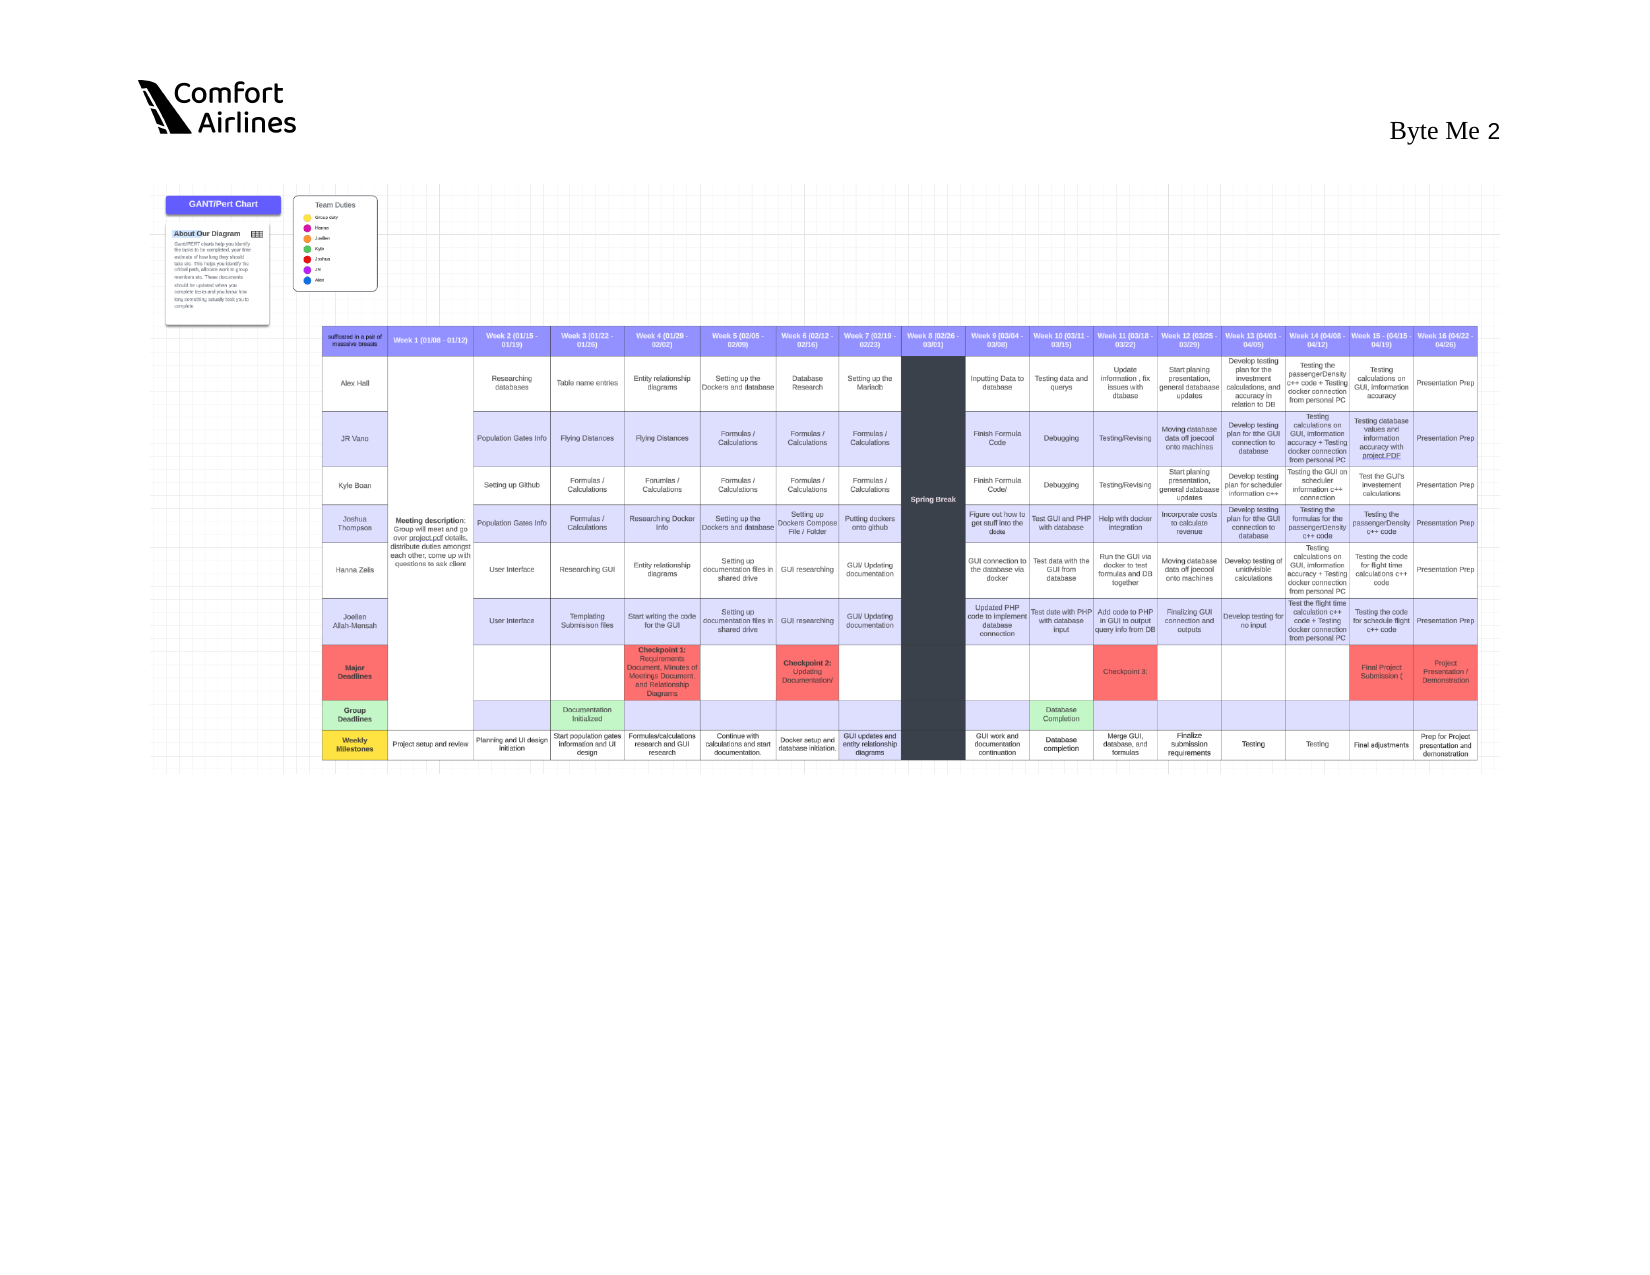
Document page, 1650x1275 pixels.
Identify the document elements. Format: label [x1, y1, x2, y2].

picture [150, 184, 1500, 774]
picture [134, 75, 304, 140]
